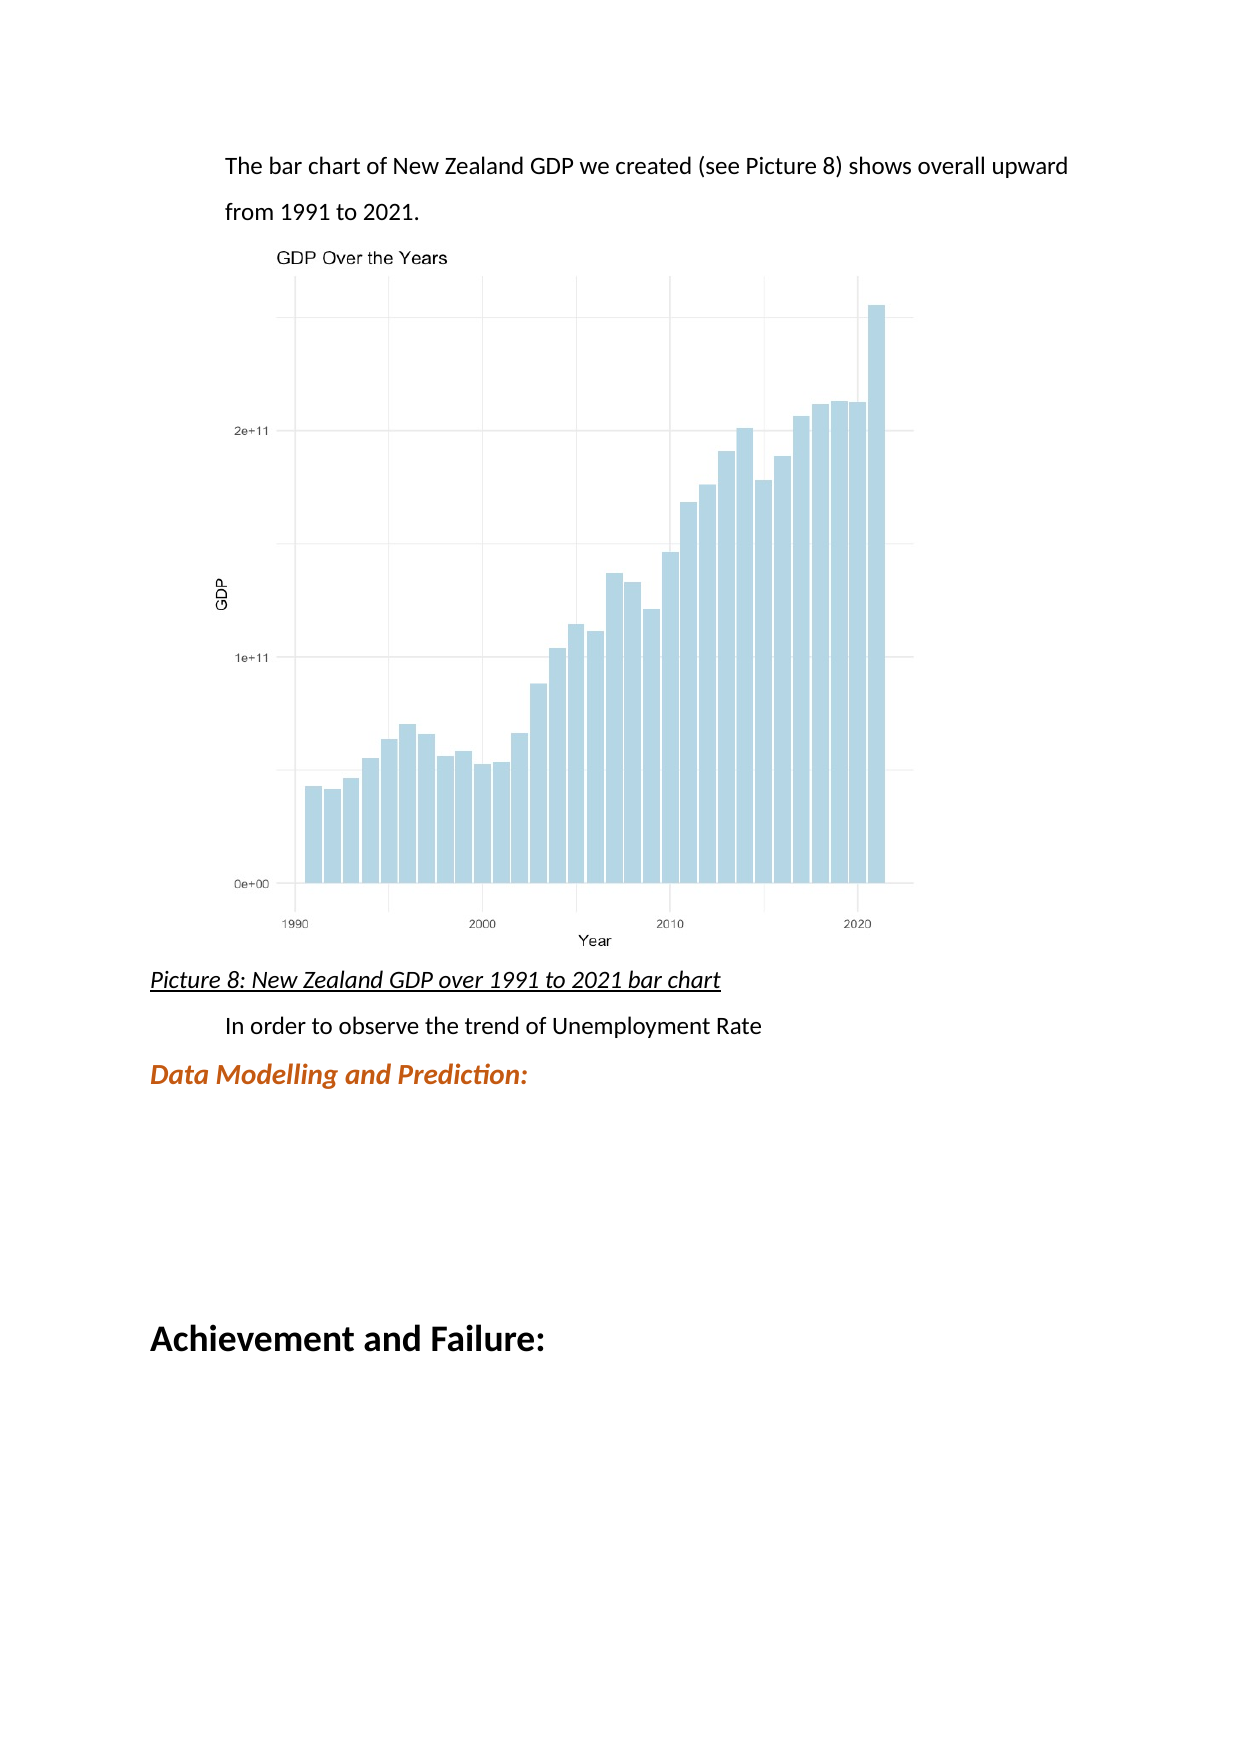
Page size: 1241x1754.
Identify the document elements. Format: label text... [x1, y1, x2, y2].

text Achievement and Failure: [150, 1315, 1090, 1361]
text In order to observe the trend of Unemployment Rate [150, 1010, 1090, 1041]
picture [150, 241, 1091, 950]
text Data Modelling and Prediction: [150, 1056, 1090, 1091]
text The bar chart of New Zealand GDP we created (see Picture 8) shows overall upward from 1991 to 2021. [150, 150, 1090, 226]
text Picture 8: New Zealand GDP over 1991 to 2021 bar chart [150, 964, 1090, 995]
